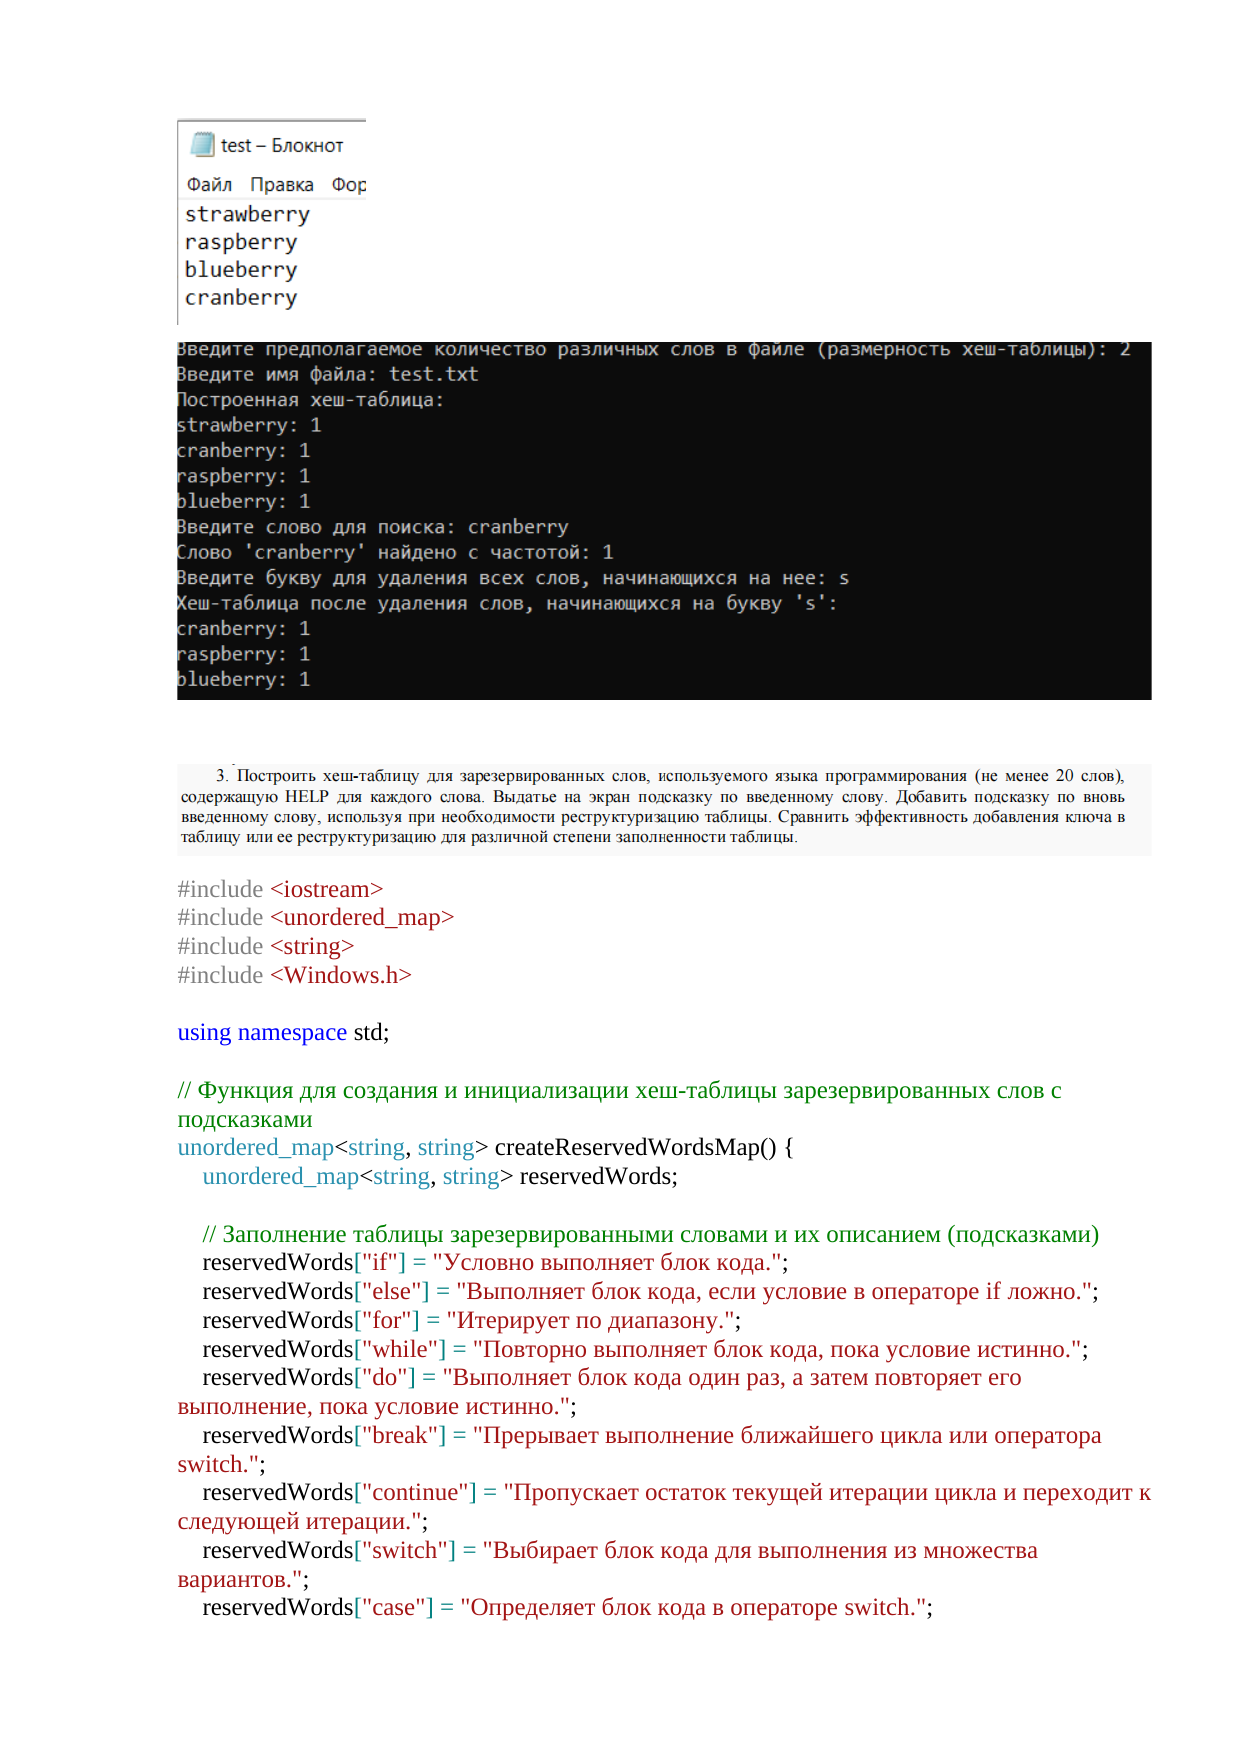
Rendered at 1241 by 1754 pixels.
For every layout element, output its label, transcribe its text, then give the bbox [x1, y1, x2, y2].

text reservedWords["switch"] = "Выбирает блок кода для выполнения из множества вариантов."; [177, 1535, 1152, 1592]
text // Функция для создания и инициализации хеш-таблицы зарезервированных слов с подсказками [177, 1075, 1152, 1132]
text #include <unordered_map> [177, 902, 1152, 931]
text reservedWords["else"] = "Выполняет блок кода, если условие в операторе if ложно."; [177, 1276, 1152, 1305]
text unordered_map<string, string> createReservedWordsMap() { [177, 1132, 1152, 1161]
text #include <iostream> [177, 874, 1152, 902]
text reservedWords["if"] = "Условно выполняет блок кода."; [177, 1247, 1152, 1276]
text using namespace std; [177, 1017, 1152, 1046]
text reservedWords["while"] = "Повторно выполняет блок кода, пока условие истинно."; [177, 1334, 1152, 1362]
picture [177, 764, 1152, 856]
text reservedWords["case"] = "Определяет блок кода в операторе switch."; [177, 1592, 1152, 1621]
text #include <string> [177, 931, 1152, 960]
picture [177, 342, 1152, 700]
text reservedWords["continue"] = "Пропускает остаток текущей итерации цикла и переходит к следующей итерации."; [177, 1477, 1152, 1535]
text // Заполнение таблицы зарезервированными словами и их описанием (подсказками) [177, 1219, 1152, 1247]
picture [177, 118, 366, 325]
text reservedWords["do"] = "Выполняет блок кода один раз, а затем повторяет его выполнение, пока условие истинно."; [177, 1362, 1152, 1420]
text reservedWords["for"] = "Итерирует по диапазону."; [177, 1305, 1152, 1334]
text #include <Windows.h> [177, 960, 1152, 989]
text unordered_map<string, string> reservedWords; [177, 1161, 1152, 1190]
text reservedWords["break"] = "Прерывает выполнение ближайшего цикла или оператора switch."; [177, 1420, 1152, 1477]
